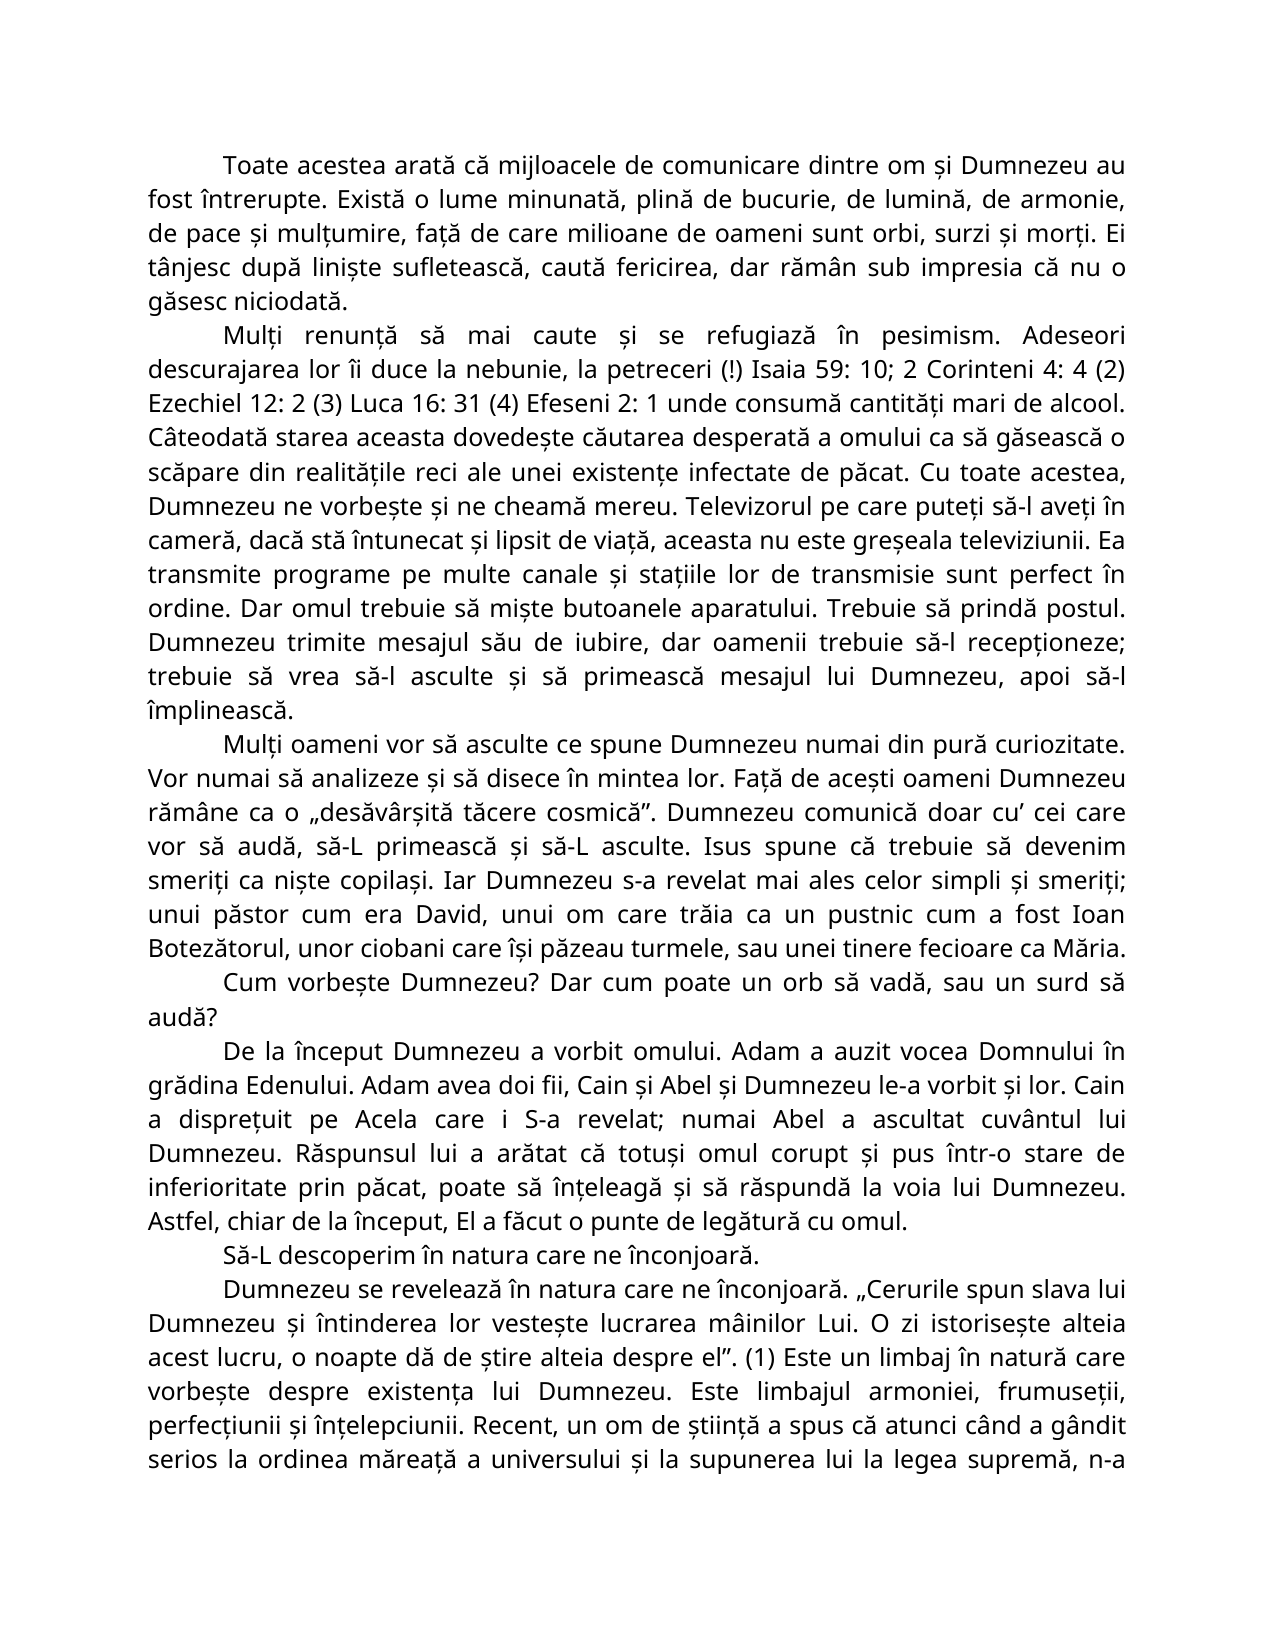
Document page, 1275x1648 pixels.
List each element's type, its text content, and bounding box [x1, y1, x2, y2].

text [148, 1272, 1127, 1476]
text De la început Dumnezeu a vorbit omului. Adam a auzit vocea Domnului în grădina Edenului. Adam avea doi fii, Cain şi Abel şi Dumnezeu le-a vorbit şi lor. Cain a dispreţuit pe Acela care i S-a revelat; numai Abel a ascultat cuvântul lui Dumnezeu. Răspunsul lui a arătat că totuşi omul corupt şi pus într-o stare de inferioritate prin păcat, poate să înţeleagă şi să răspundă la voia lui Dumnezeu. Astfel, chiar de la început, El a făcut o punte de legătură cu omul. [148, 1033, 1127, 1238]
text Toate acestea arată că mijloacele de comunicare dintre om şi Dumnezeu au fost întrerupte. Există o lume minunată, plină de bucurie, de lumină, de armonie, de pace şi mulţumire, faţă de care milioane de oameni sunt orbi, surzi şi morţi. Ei tânjesc după linişte sufletească, caută fericirea, dar rămân sub impresia că nu o găsesc niciodată. [148, 148, 1127, 318]
text Mulţi oameni vor să asculte ce spune Dumnezeu numai din pură curiozitate. Vor numai să analizeze şi să disece în mintea lor. Faţă de aceşti oameni Dumnezeu rămâne ca o „desăvârşită tăcere cosmică”. Dumnezeu comunică doar cu’ cei care vor să audă, să-L primească şi să-L asculte. Isus spune că trebuie să devenim smeriţi ca nişte copilaşi. Iar Dumnezeu s-a revelat mai ales celor simpli şi smeriţi; unui păstor cum era David, unui om care trăia ca un pustnic cum a fost Ioan Botezătorul, unor ciobani care îşi păzeau turmele, sau unei tinere fecioare ca Măria. [148, 727, 1127, 965]
text Mulţi renunţă să mai caute şi se refugiază în pesimism. Adeseori descurajarea lor îi duce la nebunie, la petreceri (!) Isaia 59: 10; 2 Corinteni 4: 4 (2) Ezechiel 12: 2 (3) Luca 16: 31 (4) Efeseni 2: 1 unde consumă cantităţi mari de alcool. Câteodată starea aceasta dovedeşte căutarea desperată a omului ca să găsească o scăpare din realităţile reci ale unei existenţe infectate de păcat. Cu toate acestea, Dumnezeu ne vorbeşte şi ne cheamă mereu. Televizorul pe care puteţi să-l aveţi în cameră, dacă stă întunecat şi lipsit de viaţă, aceasta nu este greşeala televiziunii. Ea transmite programe pe multe canale şi staţiile lor de transmisie sunt perfect în ordine. Dar omul trebuie să mişte butoanele aparatului. Trebuie să prindă postul. Dumnezeu trimite mesajul său de iubire, dar oamenii trebuie să-l recepţioneze; trebuie să vrea să-l asculte şi să primească mesajul lui Dumnezeu, apoi să-l împlinească. [148, 318, 1127, 727]
text Cum vorbeşte Dumnezeu? Dar cum poate un orb să vadă, sau un surd să audă? [148, 965, 1127, 1033]
text Să-L descoperim în natura care ne înconjoară. [148, 1238, 1127, 1272]
